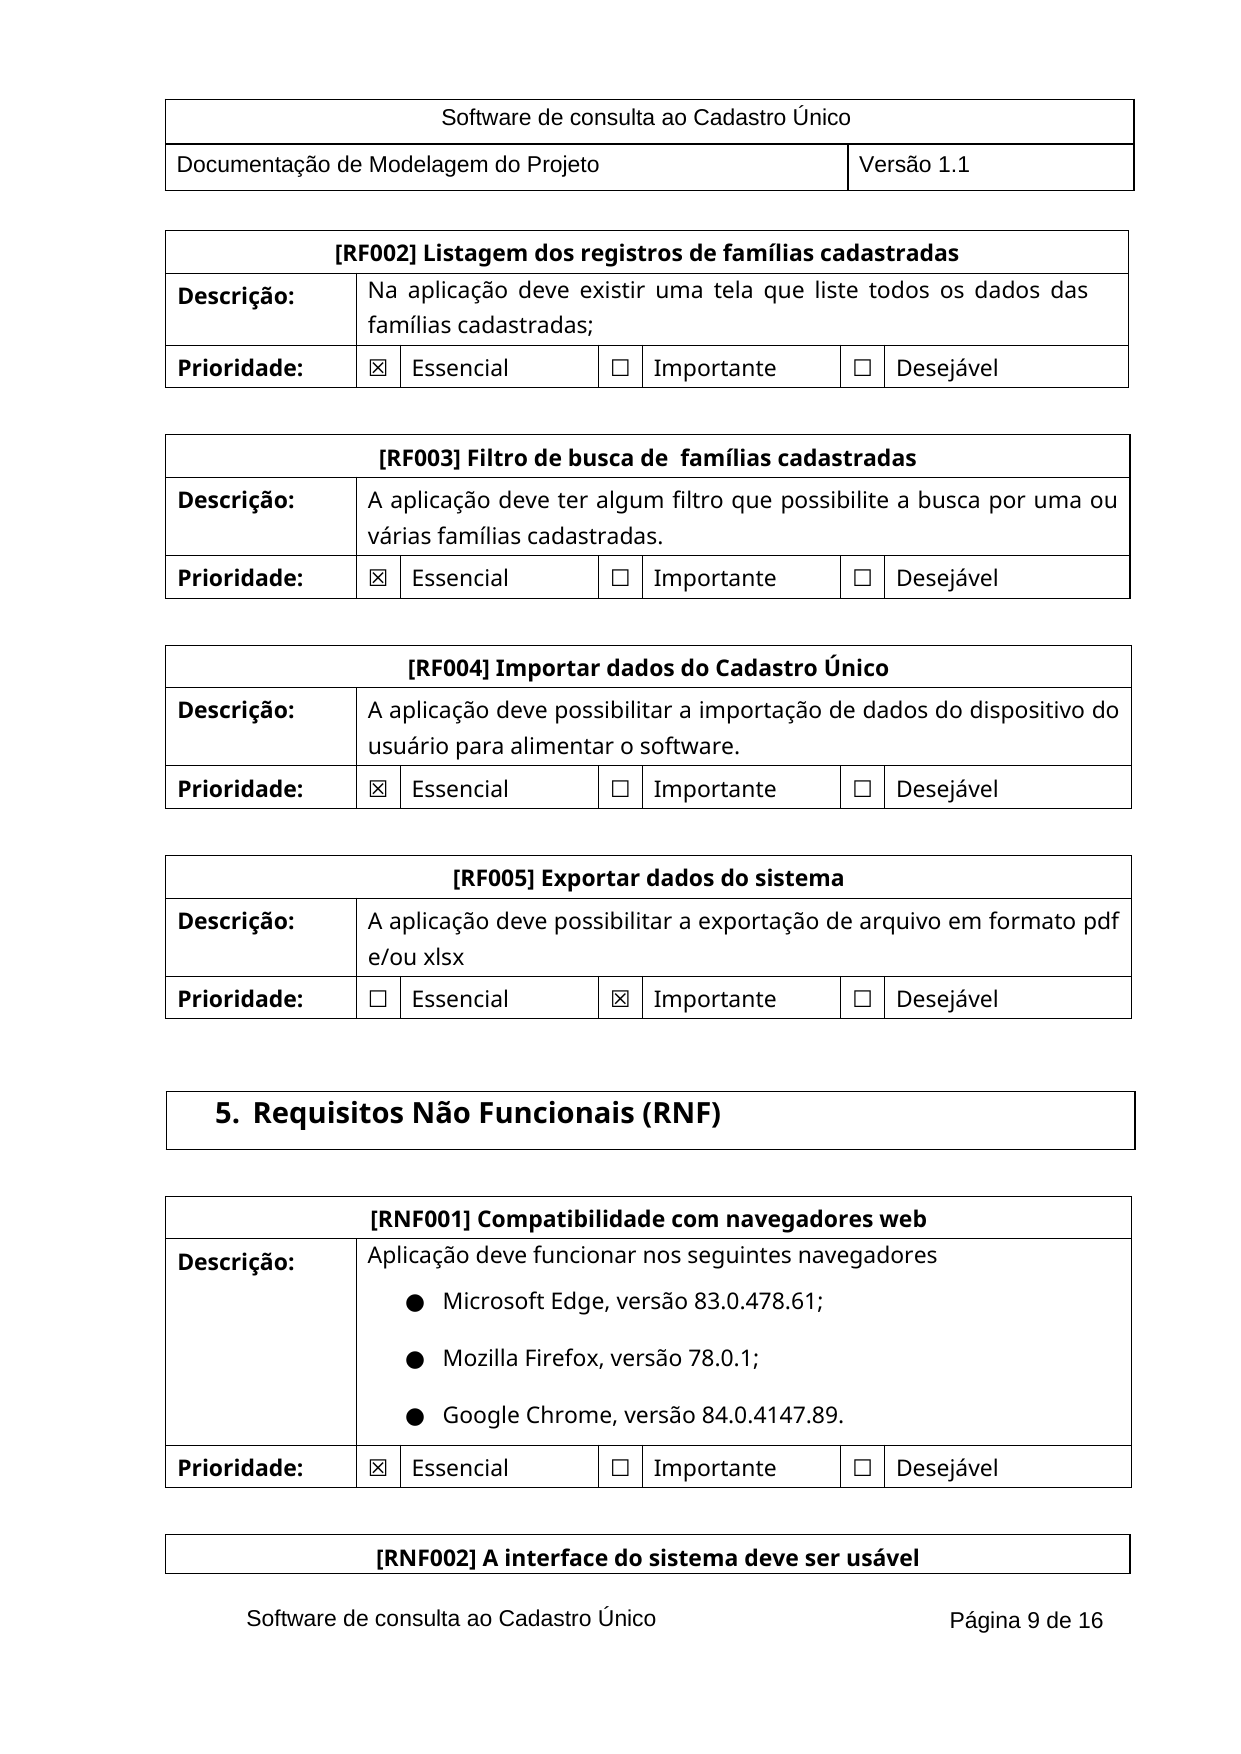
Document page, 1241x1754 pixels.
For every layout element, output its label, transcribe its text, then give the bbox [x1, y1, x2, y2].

table_cell Desejável [885, 556, 1129, 597]
table_cell Essencial [401, 977, 598, 1018]
table_cell Desejável [885, 1446, 1131, 1487]
table_header [RF005] Exportar dados do sistema [166, 856, 1131, 897]
table_cell Desejável [885, 977, 1131, 1018]
table_cell Importante [643, 1446, 840, 1487]
table_cell ☐ [841, 766, 884, 808]
table_cell ☒ [357, 346, 400, 387]
table_cell ☐ [357, 977, 400, 1018]
table_cell ☒ [357, 766, 400, 808]
table_cell ☒ [357, 556, 400, 597]
table_cell Prioridade: [166, 977, 356, 1018]
table_cell ☐ [841, 346, 884, 387]
table_cell A aplicação deve ter algum filtro que possibilite a busca por uma ou várias famílias cadastradas. [357, 478, 1129, 555]
table_cell Descrição: [166, 688, 356, 765]
table_cell A aplicação deve possibilitar a importação de dados do dispositivo do usuário para alimentar o software. [357, 688, 1131, 765]
table_cell Desejável [885, 766, 1131, 808]
table_header Requisitos Não Funcionais (RNF) [167, 1092, 1134, 1148]
table_cell Na aplicação deve existir uma tela que liste todos os dados das famílias cadastradas; [357, 274, 1128, 344]
table_header [RF003] Filtro de busca de famílias cadastradas [166, 435, 1129, 477]
table_cell ☐ [841, 556, 884, 597]
table_cell ☐ [599, 346, 642, 387]
table_cell Importante [643, 766, 840, 808]
table_cell Importante [643, 977, 840, 1018]
table_cell A aplicação deve possibilitar a exportação de arquivo em formato pdf e/ou xlsx [357, 899, 1131, 976]
table_cell Aplicação deve funcionar nos seguintes navegadores Microsoft Edge, versão 83.0.478.61; Mozilla Firefox, versão 78.0.1; Google Chrome, versão 84.0.4147.89. [357, 1239, 1131, 1444]
table_cell ☒ [599, 977, 642, 1018]
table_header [166, 1535, 1129, 1573]
table_cell ☐ [599, 1446, 642, 1487]
table_cell Descrição: [166, 899, 356, 976]
table_cell Prioridade: [166, 346, 356, 387]
table_cell Essencial [401, 556, 598, 597]
table_cell Prioridade: [166, 1446, 356, 1487]
table_header [RNF001] Compatibilidade com navegadores web [166, 1197, 1131, 1238]
table_cell Descrição: [166, 274, 356, 344]
table_cell Descrição: [166, 1239, 356, 1444]
table_cell Prioridade: [166, 766, 356, 808]
table_header [RF004] Importar dados do Cadastro Único [166, 646, 1131, 687]
table_cell Essencial [401, 1446, 598, 1487]
table_header [RF002] Listagem dos registros de famílias cadastradas [166, 231, 1128, 272]
table_cell ☐ [599, 766, 642, 808]
table_cell ☐ [841, 977, 884, 1018]
table_cell ☐ [841, 1446, 884, 1487]
table_cell Desejável [885, 346, 1128, 387]
table_cell Descrição: [166, 478, 356, 555]
table_cell ☐ [599, 556, 642, 597]
table_cell ☒ [357, 1446, 400, 1487]
table_cell Importante [643, 556, 840, 597]
table_cell Importante [643, 346, 840, 387]
table_cell Essencial [401, 766, 598, 808]
table_cell Essencial [401, 346, 598, 387]
table_cell Prioridade: [166, 556, 356, 597]
